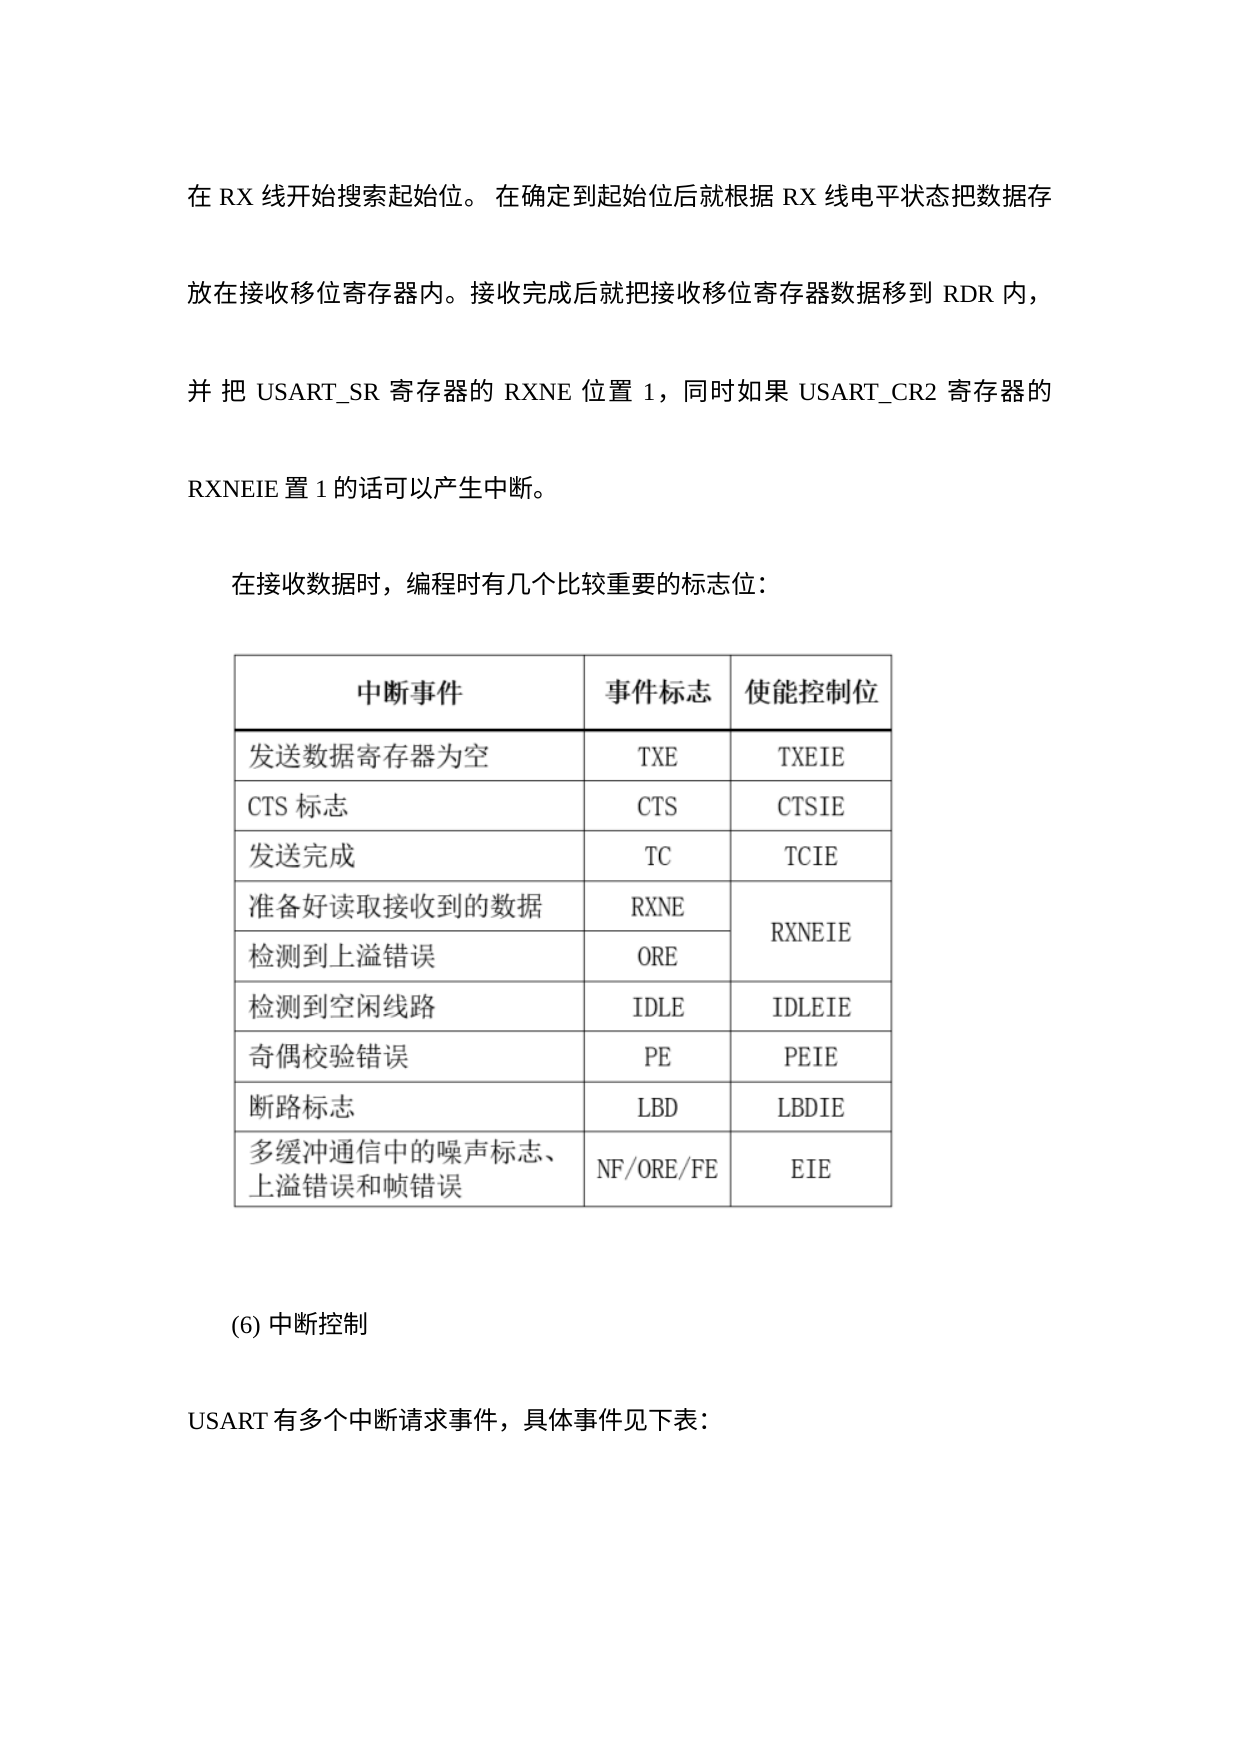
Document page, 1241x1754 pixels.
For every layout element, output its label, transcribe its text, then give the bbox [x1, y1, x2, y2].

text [187, 162, 1053, 519]
picture [187, 645, 977, 1237]
text USART 有多个中断请求事件，具体事件见下表： [187, 1386, 1053, 1451]
text 在接收数据时，编程时有几个比较重要的标志位： [187, 550, 1053, 615]
list 中断控制 [231, 1290, 1053, 1355]
